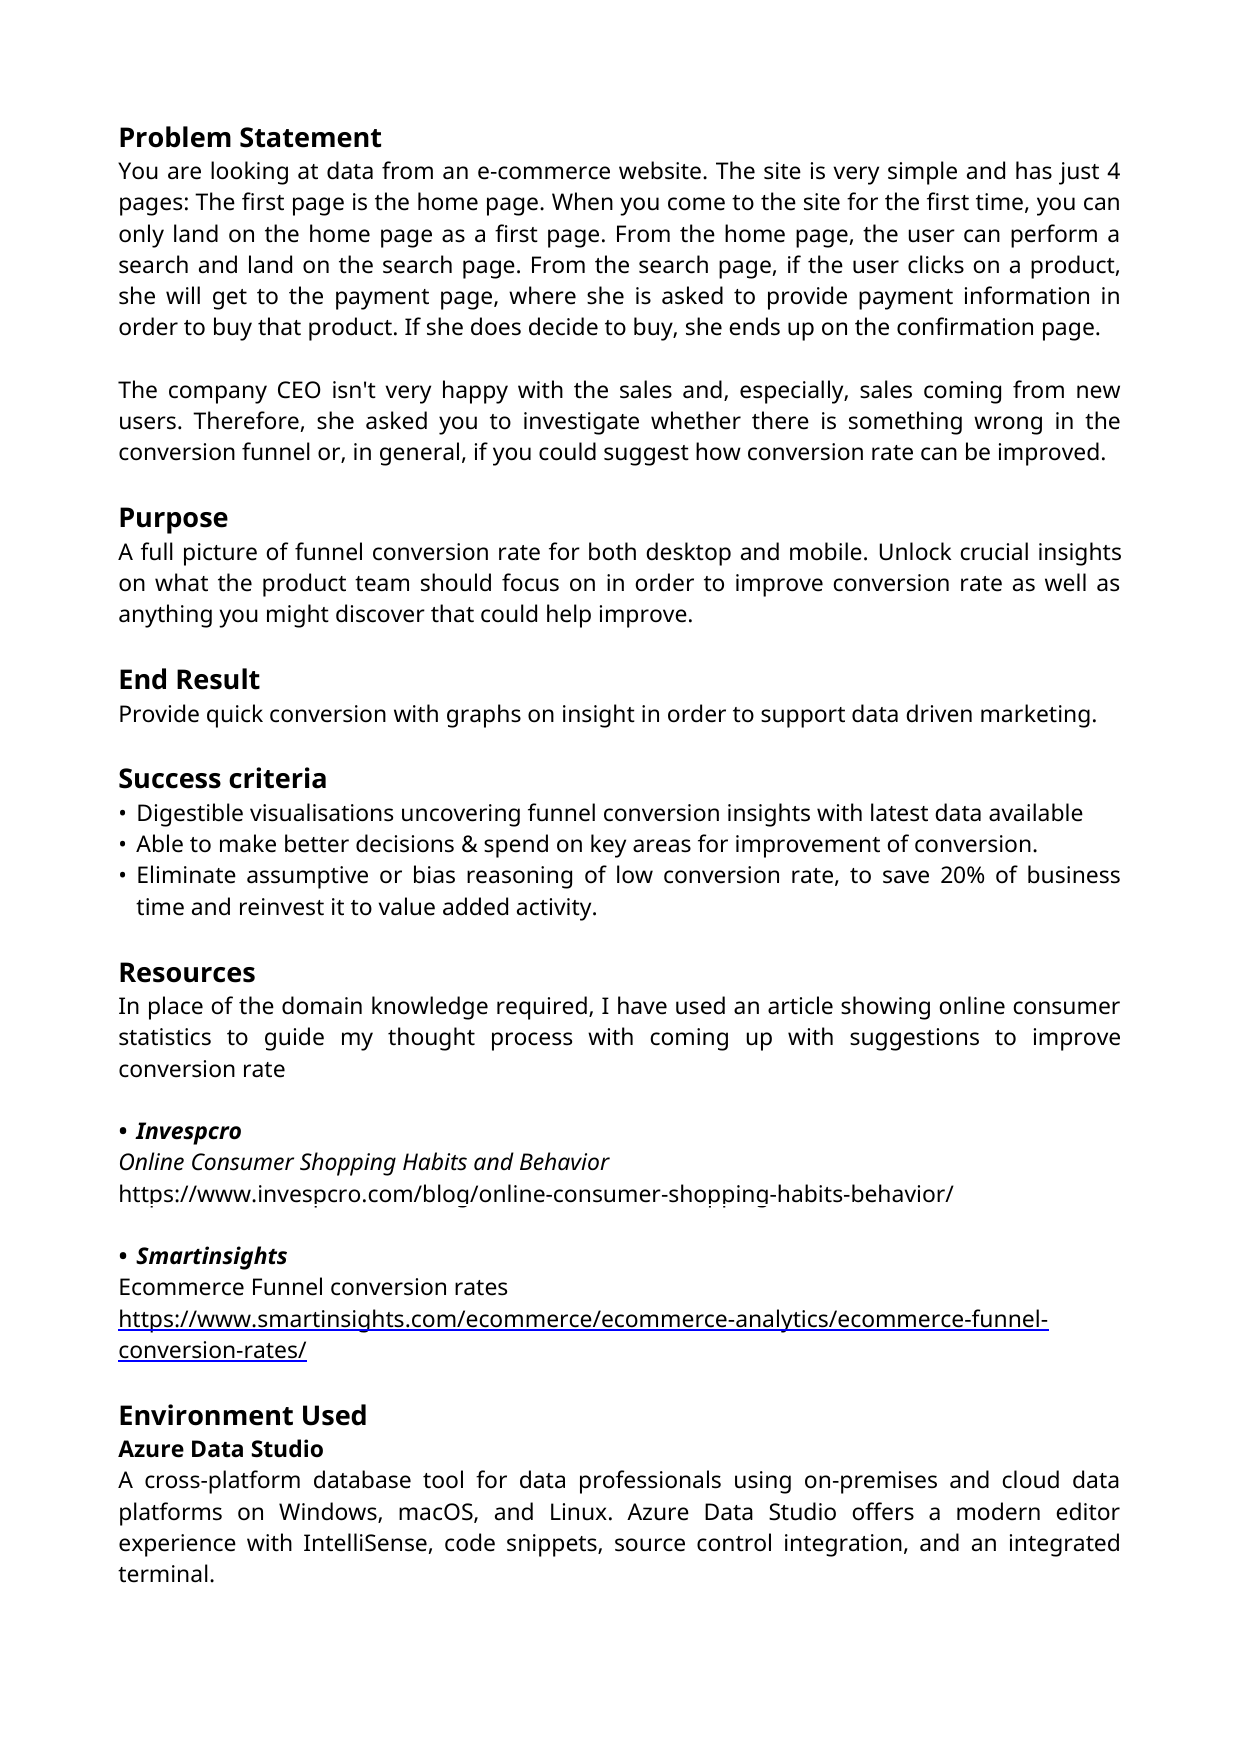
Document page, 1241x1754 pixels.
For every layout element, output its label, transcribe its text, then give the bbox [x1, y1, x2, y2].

text Purpose [118, 499, 1122, 536]
text In place of the domain knowledge required, I have used an article showing online consumer statistics to guide my thought process with coming up with suggestions to improve conversion rate [118, 990, 1122, 1084]
text A full picture of funnel conversion rate for both desktop and mobile. Unlock crucial insights on what the product team should focus on in order to improve conversion rate as well as anything you might discover that could help improve. [118, 536, 1122, 629]
text The company CEO isn't very happy with the sales and, especially, sales coming from new users. Therefore, she asked you to investigate whether there is something wrong in the conversion funnel or, in general, if you could suggest how conversion rate can be improved. [118, 374, 1122, 467]
text Problem Statement [118, 118, 1122, 155]
text Provide quick conversion with graphs on insight in order to support data driven marketing. [118, 697, 1122, 729]
text Online Consumer Shopping Habits and Behavior [118, 1146, 1122, 1177]
text Environment Used [118, 1396, 1122, 1433]
text Ecommerce Funnel conversion rates [118, 1271, 1122, 1302]
text https://www.invespcro.com/blog/online-consumer-shopping-habits-behavior/ [118, 1177, 1122, 1209]
list Invespcro [118, 1115, 1122, 1146]
text You are looking at data from an e-commerce website. The site is very simple and has just 4 pages: The first page is the home page. When you come to the site for the first time, you can only land on the home page as a first page. From the home page, the user can perform a search and land on the search page. From the search page, if the user clicks on a product, she will get to the payment page, where she is asked to provide payment information in order to buy that product. If she does decide to buy, she ends up on the confirmation page. [118, 155, 1122, 342]
text A cross-platform database tool for data professionals using on-premises and cloud data platforms on Windows, macOS, and Linux. Azure Data Studio offers a modern editor experience with IntelliSense, code snippets, source control integration, and an integrated terminal. [118, 1464, 1122, 1589]
text Resources [118, 953, 1122, 990]
list Eliminate assumptive or bias reasoning of low conversion rate, to save 20% of business time and reinvest it to value added activity. [118, 859, 1122, 922]
list Able to make better decisions & spend on key areas for improvement of conversion. [118, 828, 1122, 859]
text https://www.smartinsights.com/ecommerce/ecommerce-analytics/ecommerce-funnel-conversion-rates/ [118, 1302, 1122, 1365]
list Digestible visualisations uncovering funnel conversion insights with latest data available [118, 797, 1122, 828]
text Azure Data Studio [118, 1433, 1122, 1464]
list Smartinsights [118, 1240, 1122, 1271]
text End Result [118, 661, 1122, 697]
text Success criteria [118, 760, 1122, 797]
